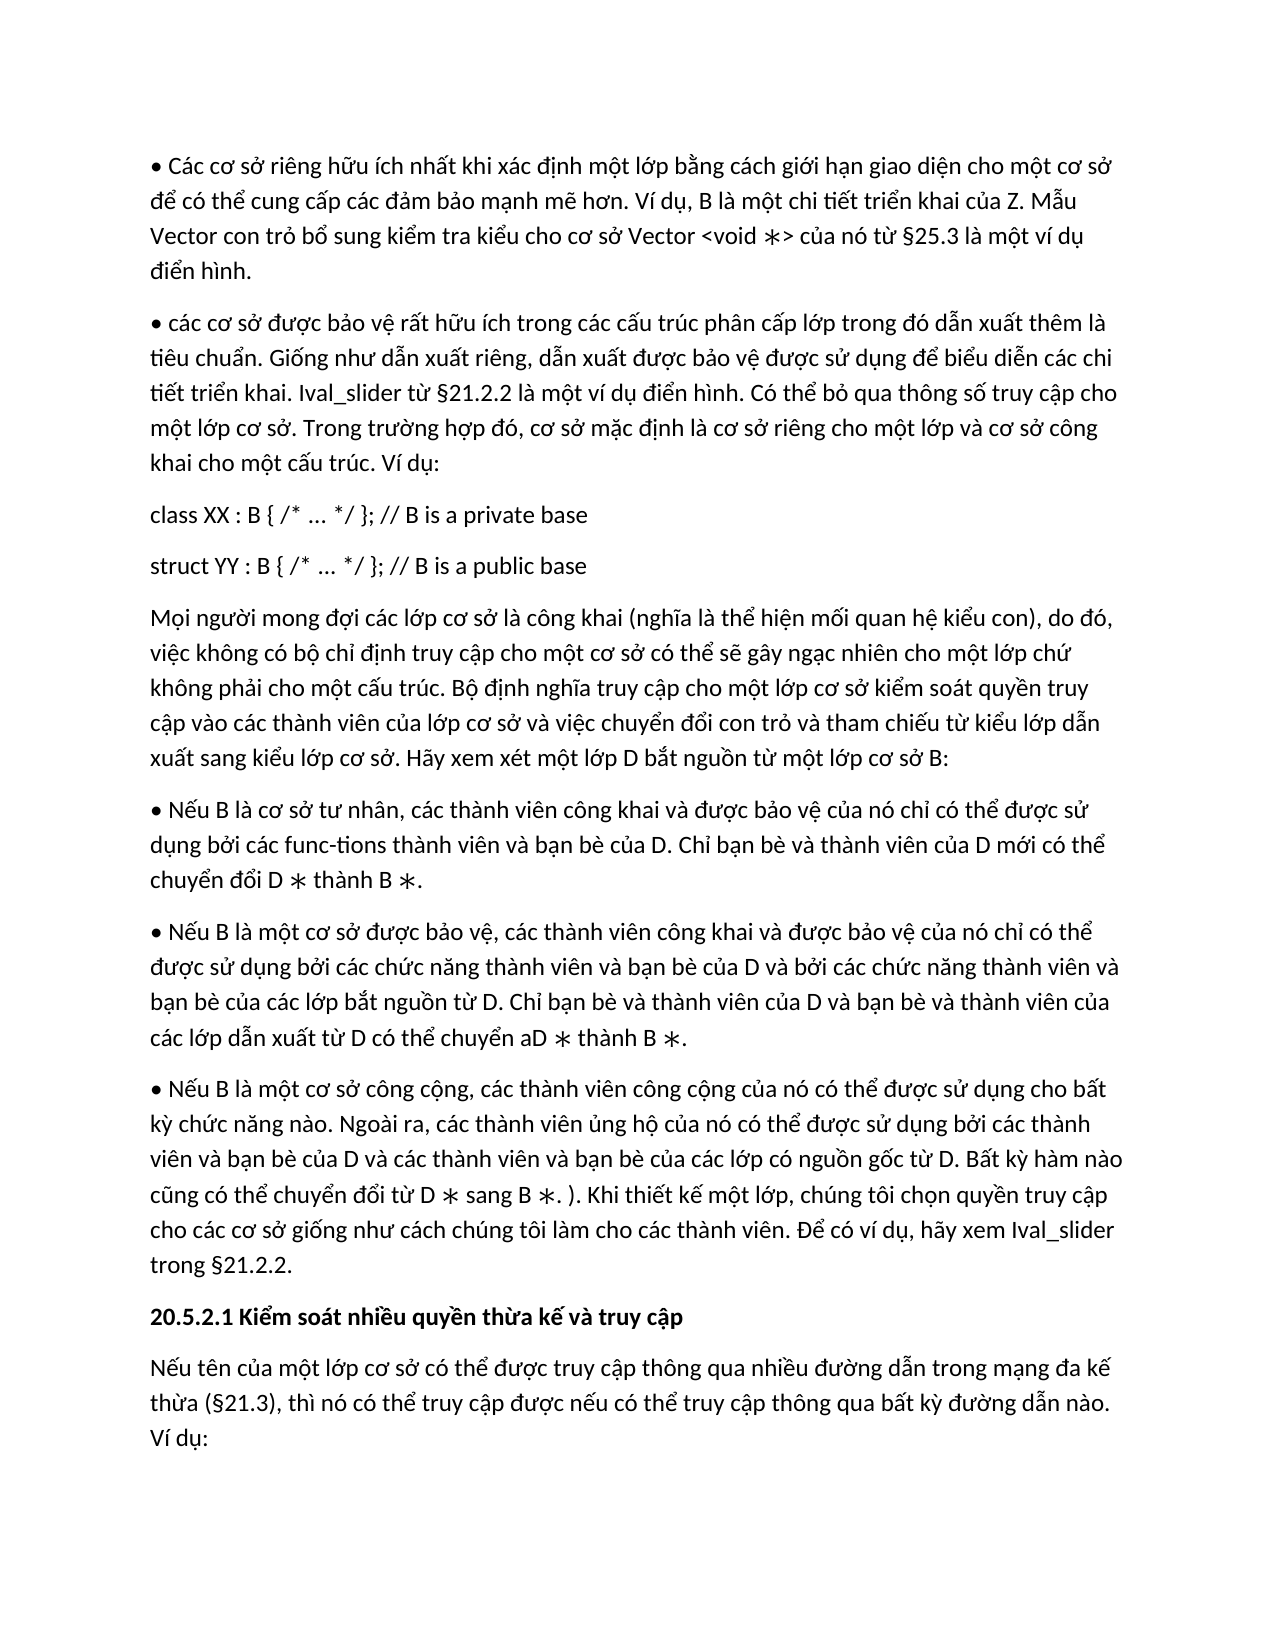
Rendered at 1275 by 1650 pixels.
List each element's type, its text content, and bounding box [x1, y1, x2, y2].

text • Nếu B là một cơ sở công cộng, các thành viên công cộng của nó có thể được sử dụng cho bất kỳ chức năng nào. Ngoài ra, các thành viên ủng hộ của nó có thể được sử dụng bởi các thành viên và bạn bè của D và các thành viên và bạn bè của các lớp có nguồn gốc từ D. Bất kỳ hàm nào cũng có thể chuyển đổi từ D ∗ sang B ∗. ). Khi thiết kế một lớp, chúng tôi chọn quyền truy cập cho các cơ sở giống như cách chúng tôi làm cho các thành viên. Để có ví dụ, hãy xem Ival_slider trong §21.2.2. [150, 1073, 1125, 1279]
text • Các cơ sở riêng hữu ích nhất khi xác định một lớp bằng cách giới hạn giao diện cho một cơ sở để có thể cung cấp các đảm bảo mạnh mẽ hơn. Ví dụ, B là một chi tiết triển khai của Z. Mẫu Vector con trỏ bổ sung kiểm tra kiểu cho cơ sở Vector <void ∗> của nó từ §25.3 là một ví dụ điển hình. [150, 150, 1125, 286]
text struct YY : B { /* ... */ }; // B is a public base [150, 551, 1125, 581]
text • Nếu B là cơ sở tư nhân, các thành viên công khai và được bảo vệ của nó chỉ có thể được sử dụng bởi các func-tions thành viên và bạn bè của D. Chỉ bạn bè và thành viên của D mới có thể chuyển đổi D ∗ thành B ∗. [150, 794, 1125, 895]
text 20.5.2.1 Kiểm soát nhiều quyền thừa kế và truy cập [150, 1301, 1125, 1331]
text Mọi người mong đợi các lớp cơ sở là công khai (nghĩa là thể hiện mối quan hệ kiểu con), do đó, việc không có bộ chỉ định truy cập cho một cơ sở có thể sẽ gây ngạc nhiên cho một lớp chứ không phải cho một cấu trúc. Bộ định nghĩa truy cập cho một lớp cơ sở kiểm soát quyền truy cập vào các thành viên của lớp cơ sở và việc chuyển đổi con trỏ và tham chiếu từ kiểu lớp dẫn xuất sang kiểu lớp cơ sở. Hãy xem xét một lớp D bắt nguồn từ một lớp cơ sở B: [150, 602, 1125, 773]
text • Nếu B là một cơ sở được bảo vệ, các thành viên công khai và được bảo vệ của nó chỉ có thể được sử dụng bởi các chức năng thành viên và bạn bè của D và bởi các chức năng thành viên và bạn bè của các lớp bắt nguồn từ D. Chỉ bạn bè và thành viên của D và bạn bè và thành viên của các lớp dẫn xuất từ D có thể chuyển aD ∗ thành B ∗. [150, 916, 1125, 1052]
text Nếu tên của một lớp cơ sở có thể được truy cập thông qua nhiều đường dẫn trong mạng đa kế thừa (§21.3), thì nó có thể truy cập được nếu có thể truy cập thông qua bất kỳ đường dẫn nào. Ví dụ: [150, 1352, 1125, 1453]
text class XX : B { /* ... */ }; // B is a private base [150, 499, 1125, 529]
text • các cơ sở được bảo vệ rất hữu ích trong các cấu trúc phân cấp lớp trong đó dẫn xuất thêm là tiêu chuẩn. Giống như dẫn xuất riêng, dẫn xuất được bảo vệ được sử dụng để biểu diễn các chi tiết triển khai. Ival_slider từ §21.2.2 là một ví dụ điển hình. Có thể bỏ qua thông số truy cập cho một lớp cơ sở. Trong trường hợp đó, cơ sở mặc định là cơ sở riêng cho một lớp và cơ sở công khai cho một cấu trúc. Ví dụ: [150, 307, 1125, 478]
